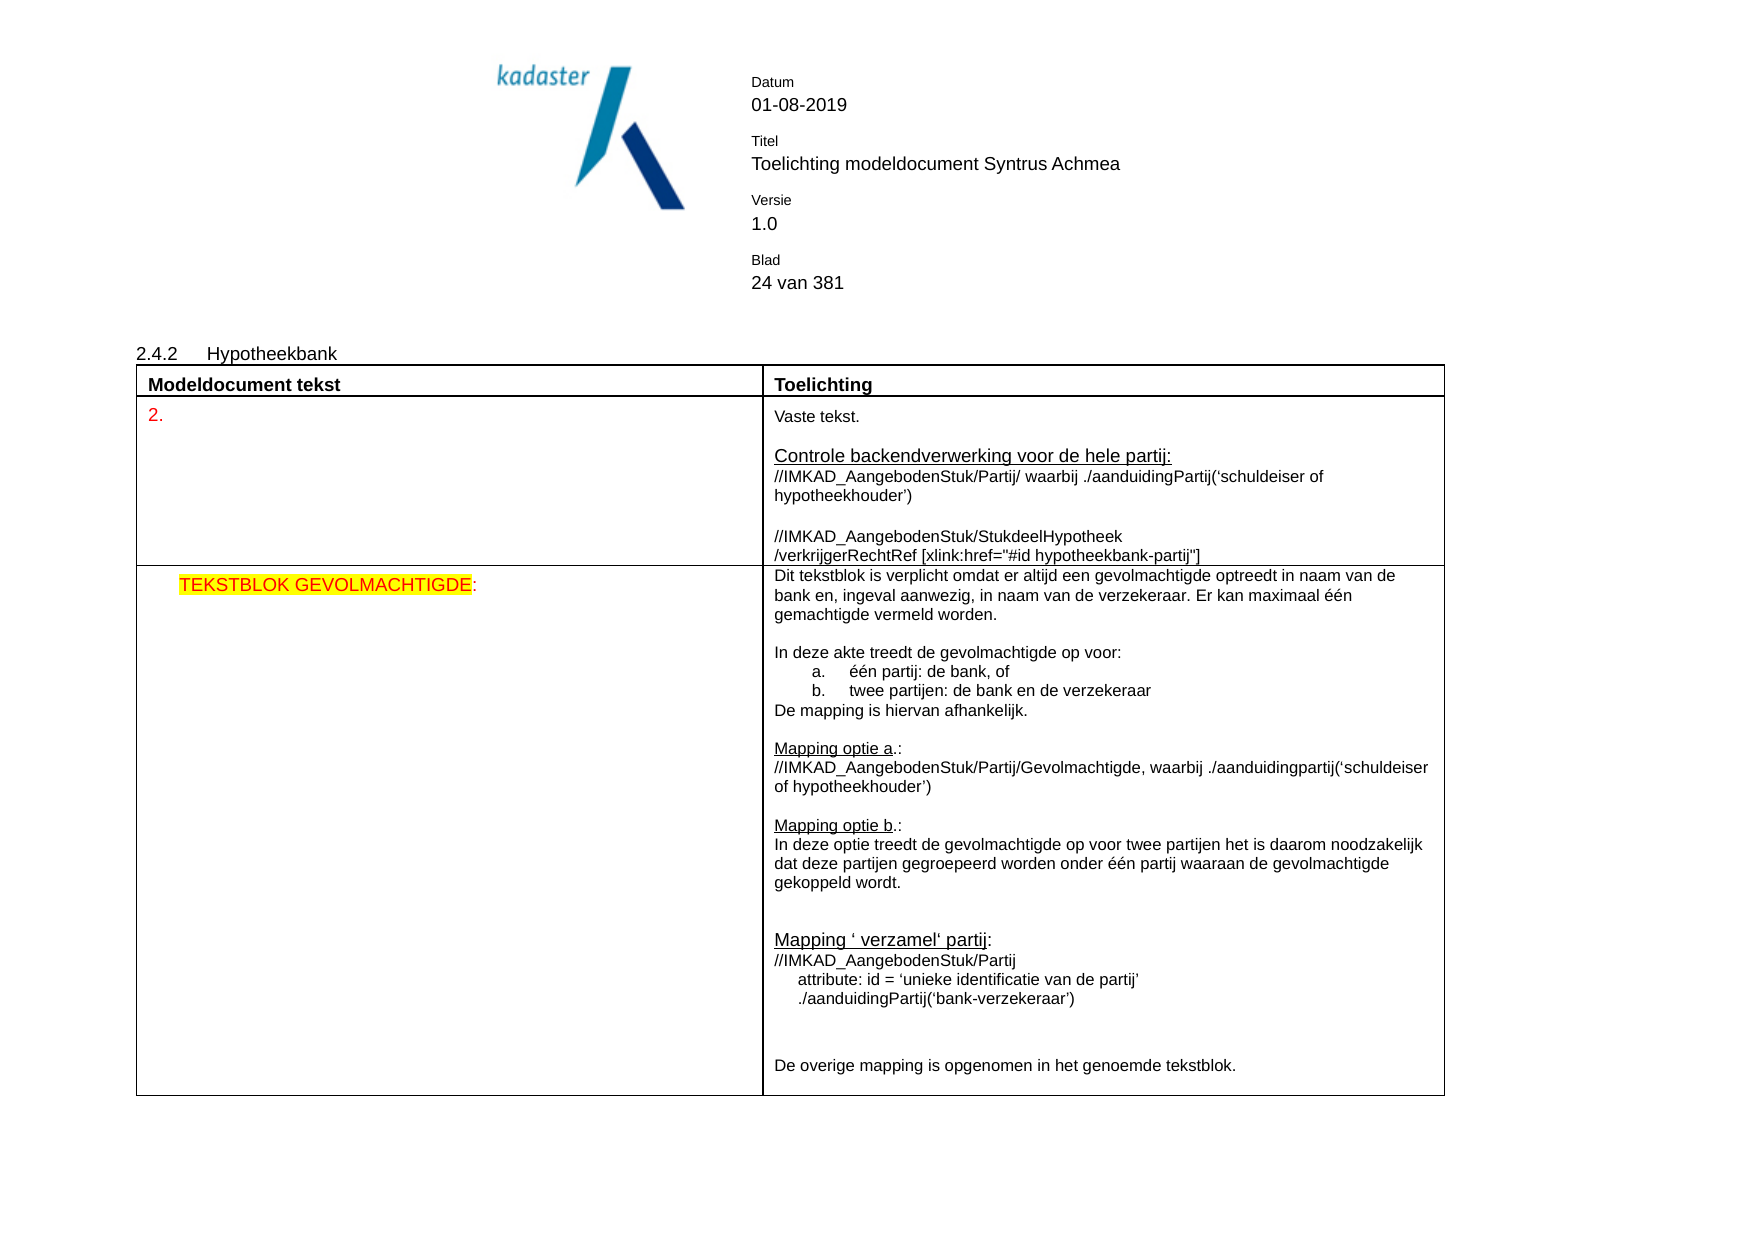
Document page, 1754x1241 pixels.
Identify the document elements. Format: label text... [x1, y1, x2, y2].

table_cell 2. [137, 397, 762, 565]
table_cell Vaste tekst. Controle backendverwerking voor de hele partij: //IMKAD_AangebodenStuk/Partij/ waarbij ./aanduidingPartij(‘schuldeiser of hypotheekhouder’) //IMKAD_AangebodenStuk/StukdeelHypotheek /verkrijgerRechtRef [xlink:href="#id hypotheekbank-partij"] [764, 397, 1444, 565]
table_cell Dit tekstblok is verplicht omdat er altijd een gevolmachtigde optreedt in naam van de bank en, ingeval aanwezig, in naam van de verzekeraar. Er kan maximaal één gemachtigde vermeld worden. In deze akte treedt de gevolmachtigde op voor: één partij: de bank, of twee partijen: de bank en de verzekeraar De mapping is hiervan afhankelijk. Mapping optie a.: //IMKAD_AangebodenStuk/Partij/Gevolmachtigde, waarbij ./aanduidingpartij(‘schuldeiser of hypotheekhouder’) Mapping optie b.: In deze optie treedt de gevolmachtigde op voor twee partijen het is daarom noodzakelijk dat deze partijen gegroepeerd worden onder één partij waaraan de gevolmachtigde gekoppeld wordt. Mapping ‘ verzamel‘ partij: //IMKAD_AangebodenStuk/Partij attribute: id = ‘unieke identificatie van de partij’ ./aanduidingPartij(‘bank-verzekeraar’) De overige mapping is opgenomen in het genoemde tekstblok. [764, 566, 1444, 1094]
picture [480, 42, 699, 226]
table_header Modeldocument tekst [137, 366, 762, 395]
table_header Toelichting [764, 366, 1444, 395]
table_cell TEKSTBLOK GEVOLMACHTIGDE: [137, 566, 762, 1094]
subtitle Hypotheekbank [136, 335, 1444, 364]
